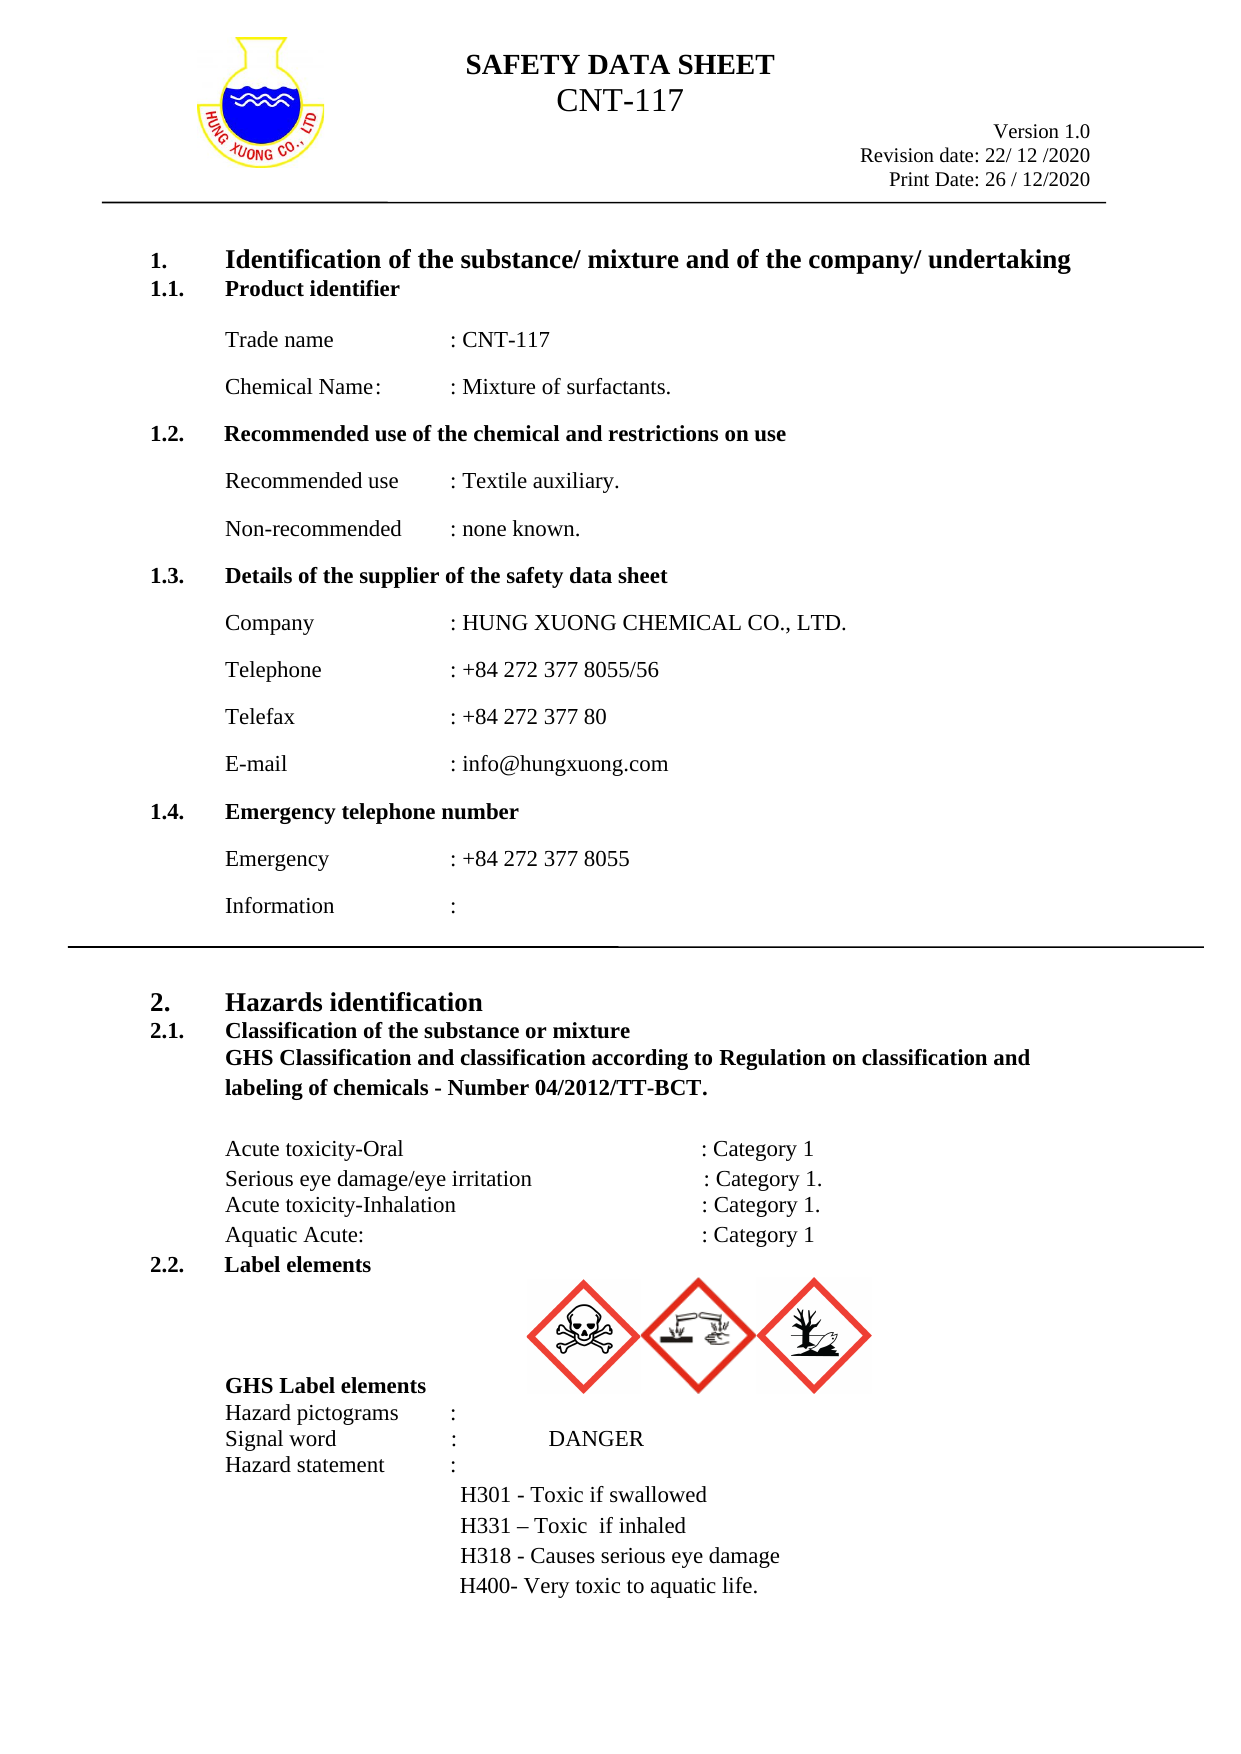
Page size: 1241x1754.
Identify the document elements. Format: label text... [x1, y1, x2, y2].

text 1.3. Details of the supplier of the safety data sheet [150, 562, 1090, 588]
text Hazard statement : [150, 1451, 1090, 1478]
text GHS Classification and classification according to Regulation on classification and labeling of chemicals - Number 04/2012/TT-BCT. [225, 1044, 1090, 1101]
text Non-recommended : none known. [150, 514, 1090, 541]
text Information : [150, 892, 1090, 918]
text 1.2. Recommended use of the chemical and restrictions on use [150, 420, 1090, 447]
text H400- Very toxic to aquatic life. [375, 1572, 1090, 1598]
text Hazard pictograms : [150, 1398, 1090, 1425]
picture [197, 37, 325, 168]
text Telefax : +84 272 377 80 [150, 703, 1090, 730]
text H301 - Toxic if swallowed [460, 1481, 1090, 1508]
text Acute toxicity-Oral : Category 1 [225, 1134, 1090, 1161]
text H318 - Causes serious eye damage [460, 1542, 1090, 1568]
text Company : HUNG XUONG CHEMICAL CO., LTD. [150, 609, 1090, 635]
text Acute toxicity-Inhalation : Category 1. [225, 1191, 1090, 1217]
text Serious eye damage/eye irritation : Category 1. [150, 1165, 1090, 1191]
text 1. Identification of the substance/ mixture and of the company/ undertaking [150, 244, 1090, 275]
picture [526, 1277, 872, 1394]
text H331 – Toxic if inhaled [460, 1512, 1090, 1538]
text 2.1. Classification of the substance or mixture [150, 1018, 1090, 1044]
text E-mail : info@hungxuong.com [150, 751, 1090, 777]
text Signal word : DANGER [150, 1425, 1090, 1451]
text 2. Hazards identification [150, 986, 1090, 1018]
text 1.4. Emergency telephone number [150, 798, 1090, 824]
text Chemical Name : : Mixture of surfactants. [150, 373, 1090, 399]
text Aquatic Acute: : Category 1 [225, 1221, 1090, 1248]
text Telephone : +84 272 377 8055/56 [150, 656, 1090, 682]
text 2.2. Label elements [150, 1252, 1090, 1278]
text Trade name : CNT-117 [150, 326, 1090, 352]
text 1.1. Product identifier [150, 275, 1090, 301]
text Emergency : +84 272 377 8055 [150, 845, 1090, 871]
text Recommended use : Textile auxiliary. [150, 467, 1090, 494]
